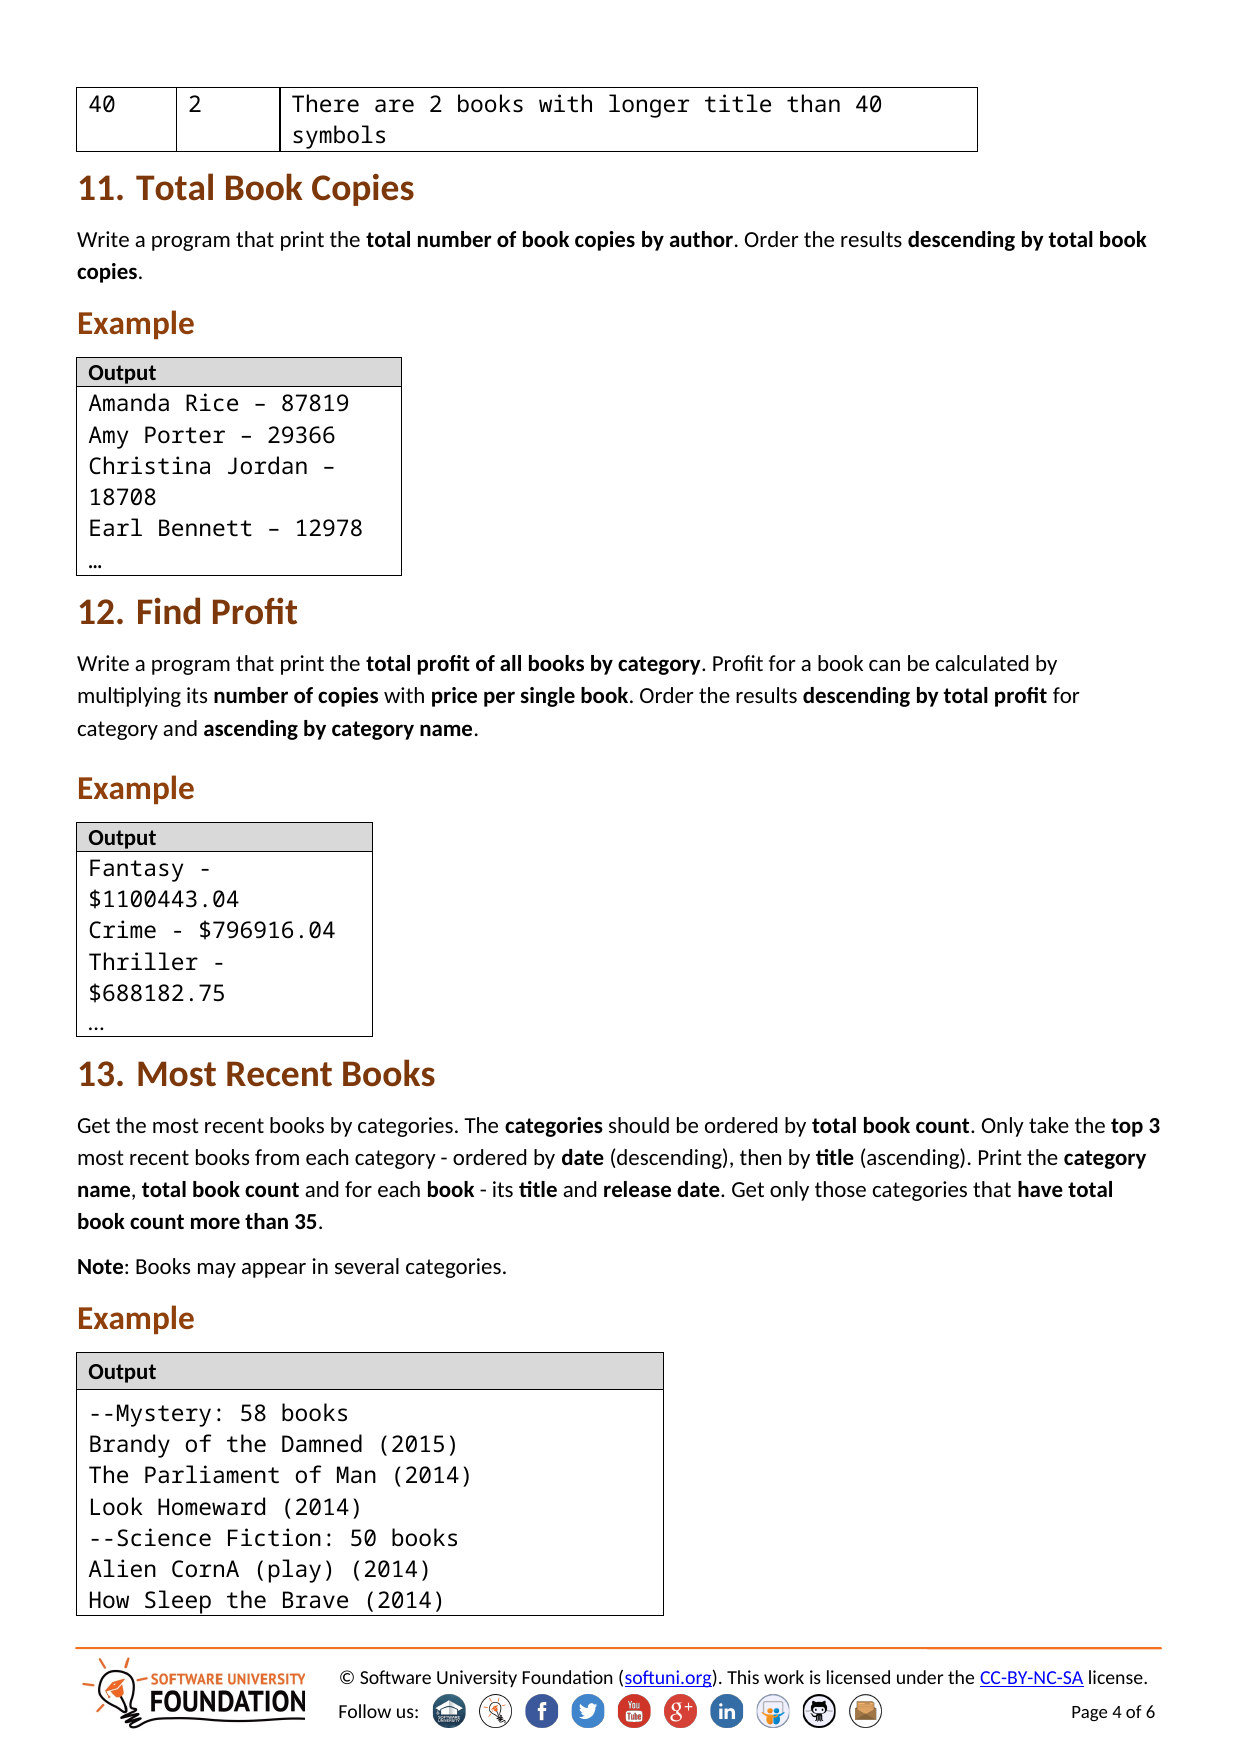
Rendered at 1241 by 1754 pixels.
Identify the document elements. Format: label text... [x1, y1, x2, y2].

subtitle Total Book Copies [77, 164, 1163, 210]
text Get the most recent books by categories. The categories should be ordered by total book count. Only take the top 3 most recent books from each category - ordered by date (descending), then by title (ascending). Print the category name, total book count and for each book - its title and release date. Get only those categories that have total book count more than 35. [77, 1111, 1163, 1235]
subtitle Most Recent Books [77, 1050, 1163, 1096]
picture [849, 1694, 882, 1728]
table_header Output [77, 358, 401, 386]
table_cell 40 [77, 88, 176, 151]
picture [664, 1694, 697, 1728]
picture [802, 1694, 836, 1728]
subtitle Find Profit [77, 588, 1163, 634]
picture [525, 1694, 559, 1728]
picture [432, 1694, 466, 1728]
picture [81, 1656, 305, 1729]
picture [617, 1694, 651, 1728]
picture [756, 1694, 790, 1728]
table_header Output [77, 1353, 663, 1389]
subtitle Example [77, 302, 1163, 343]
text Write a program that print the total profit of all books by category. Profit for a book can be calculated by multiplying its number of copies with price per single book. Order the results descending by total profit for category and ascending by category name. [77, 649, 1163, 742]
table_header Output [77, 823, 372, 851]
table_cell Amanda Rice – 87819 Amy Porter – 29366 Christina Jordan – 18708 Earl Bennett – 12978 … [77, 387, 401, 575]
table_cell 2 [177, 88, 279, 151]
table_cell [77, 1390, 663, 1615]
picture [571, 1694, 605, 1728]
text Note: Books may appear in several categories. [77, 1252, 1163, 1280]
picture [479, 1694, 512, 1728]
subtitle Example [77, 1297, 1163, 1337]
table_cell Fantasy - $1100443.04 Crime - $796916.04 Thriller - $688182.75 … [77, 852, 372, 1036]
subtitle Example [77, 767, 1163, 807]
table_cell There are 2 books with longer title than 40 symbols [281, 88, 977, 151]
text Write a program that print the total number of book copies by author. Order the results descending by total book copies. [77, 225, 1163, 285]
picture [710, 1694, 744, 1728]
